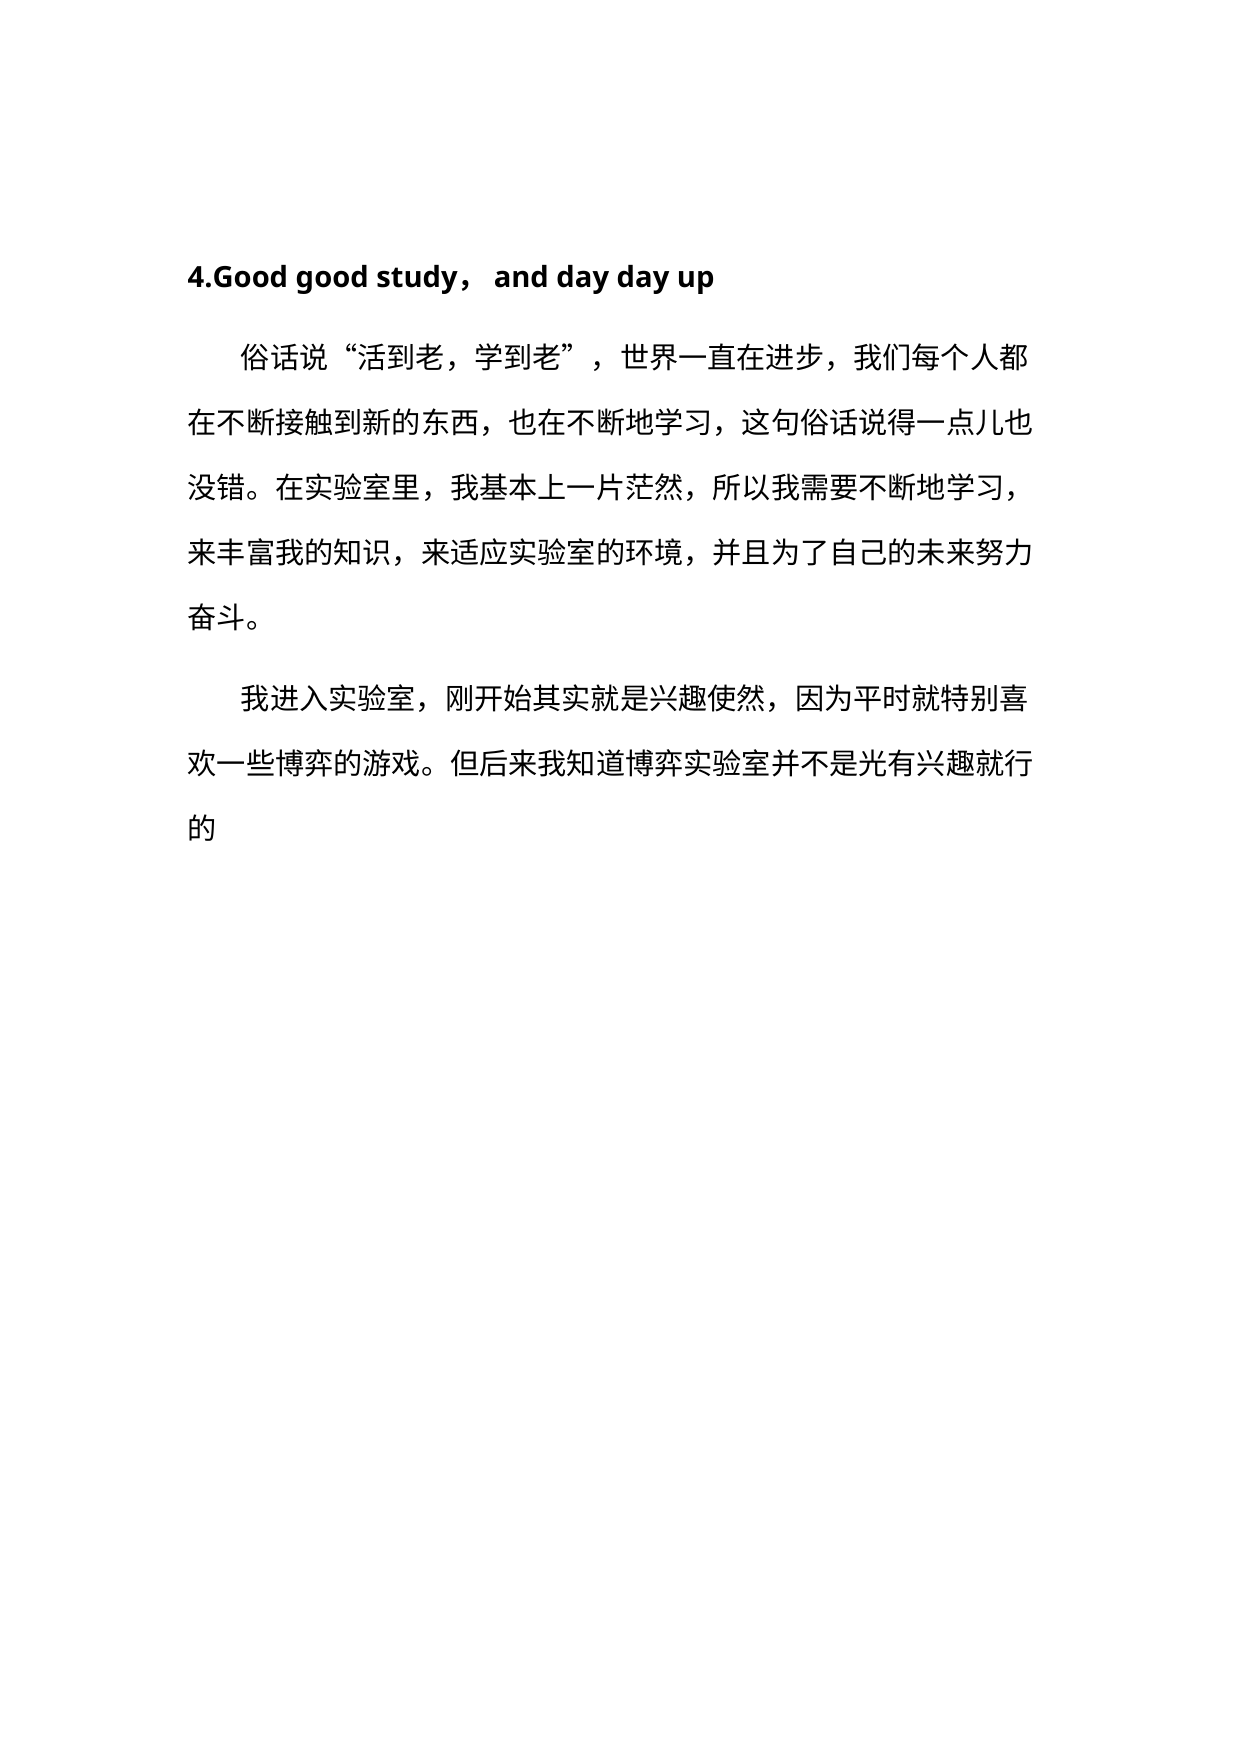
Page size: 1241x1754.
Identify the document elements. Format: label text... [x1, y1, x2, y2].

list 俗话说“活到老，学到老”，世界一直在进步，我们每个人都在不断接触到新的东西，也在不断地学习，这句俗话说得一点儿也没错。在实验室里，我基本上一片茫然，所以我需要不断地学习，来丰富我的知识，来适应实验室的环境，并且为了自己的未来努力奋斗。 [187, 323, 1053, 648]
list 我进入实验室，刚开始其实就是兴趣使然，因为平时就特别喜欢一些博弈的游戏。但后来我知道博弈实验室并不是光有兴趣就行的 [187, 664, 1053, 859]
list Good good study， and day day up [187, 243, 1053, 308]
